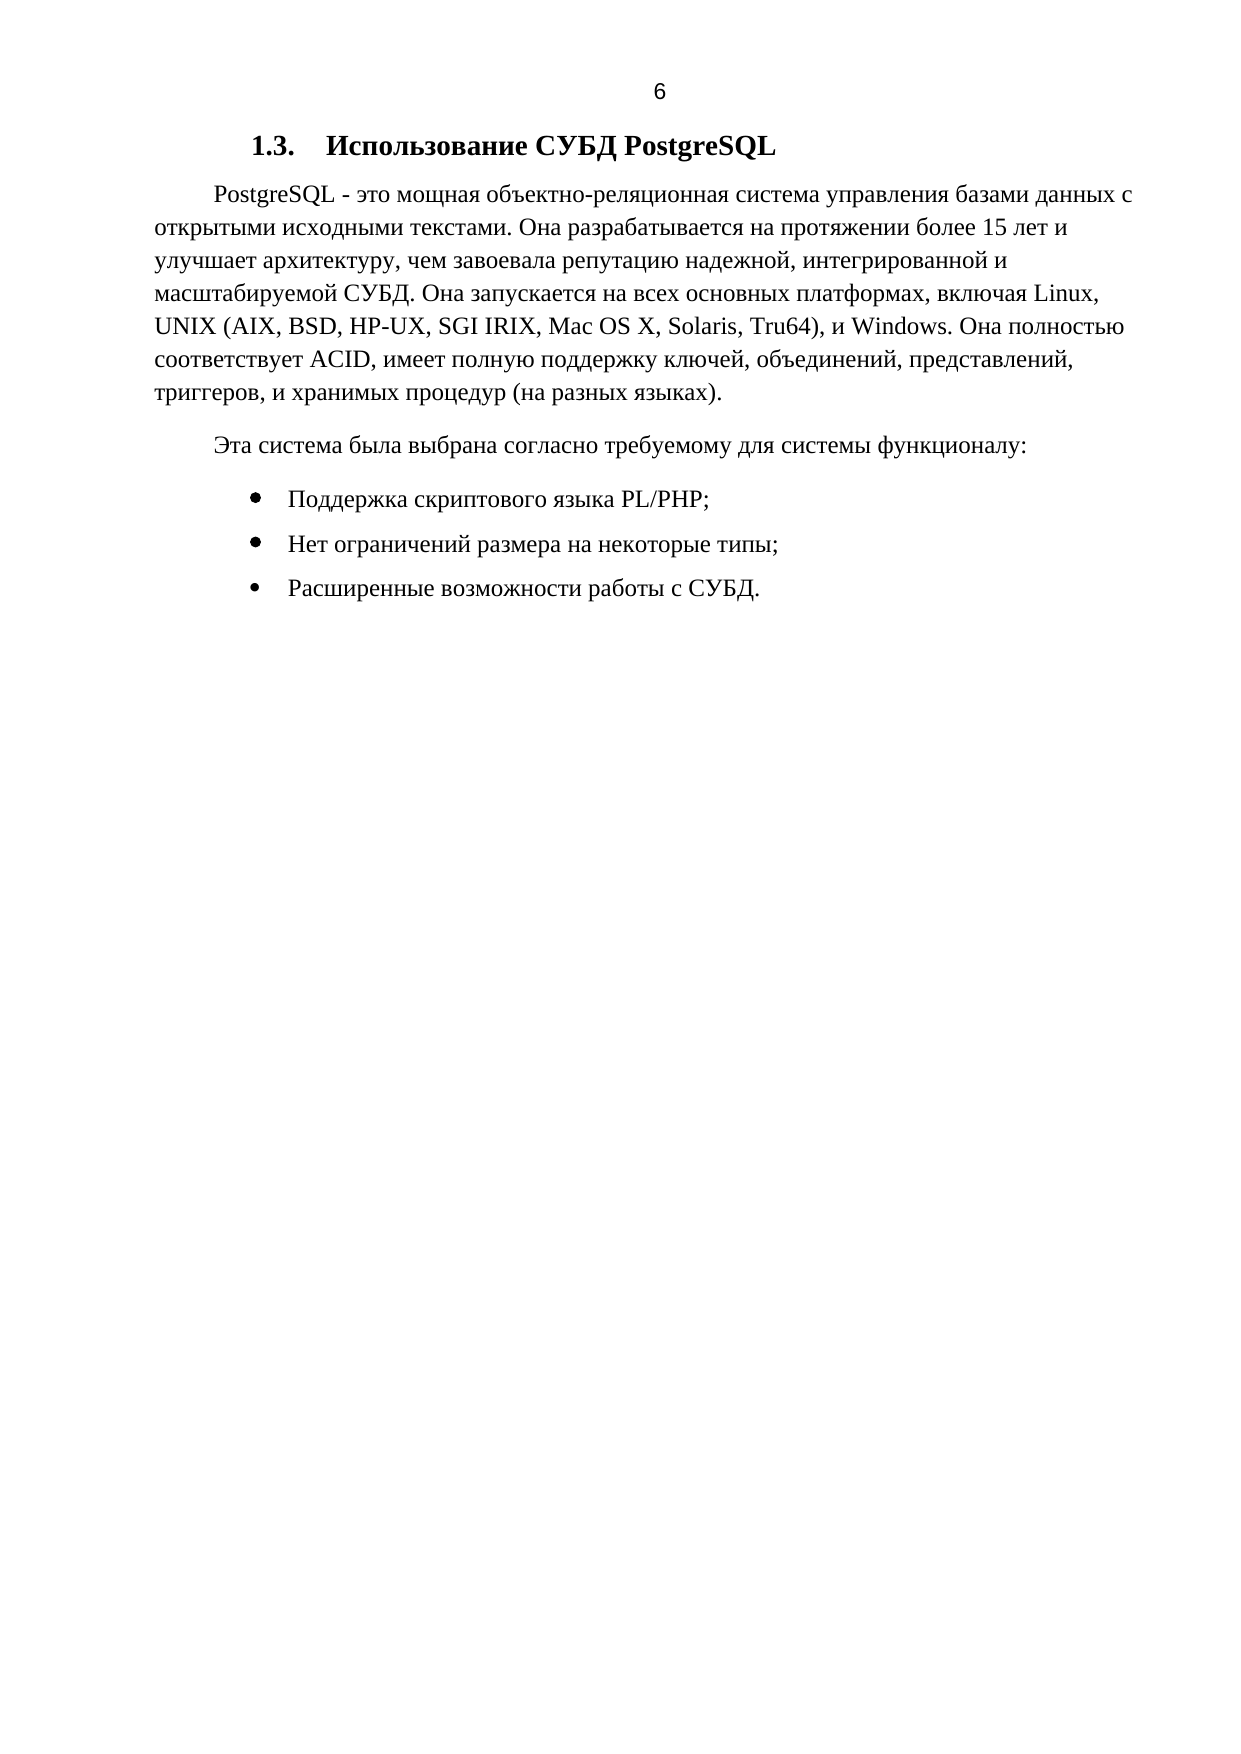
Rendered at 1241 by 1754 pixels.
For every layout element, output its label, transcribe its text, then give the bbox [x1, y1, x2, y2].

list Нет ограничений размера на некоторые типы; [250, 529, 1165, 559]
list Поддержка скриптового языка PL/PHP; [250, 484, 1165, 514]
list Расширенные возможности работы с СУБД. [250, 573, 1165, 602]
text PostgreSQL - это мощная объектно-реляционная система управления базами данных с открытыми исходными текстами. Она разрабатывается на протяжении более 15 лет и улучшает архитектуру, чем завоевала репутацию надежной, интегрированной и масштабируемой СУБД. Она запускается на всех основных платформах, включая Linux, UNIX (AIX, BSD, HP-UX, SGI IRIX, Mac OS X, Solaris, Tru64), и Windows. Она полностью соответствует ACID, имеет полную поддержку ключей, объединений, представлений, триггеров, и хранимых процедур (на разных языках). [154, 179, 1165, 406]
text Эта система была выбрана согласно требуемому для системы функционалу: [154, 431, 1165, 459]
list Использование СУБД PostgreSQL [251, 128, 1165, 162]
